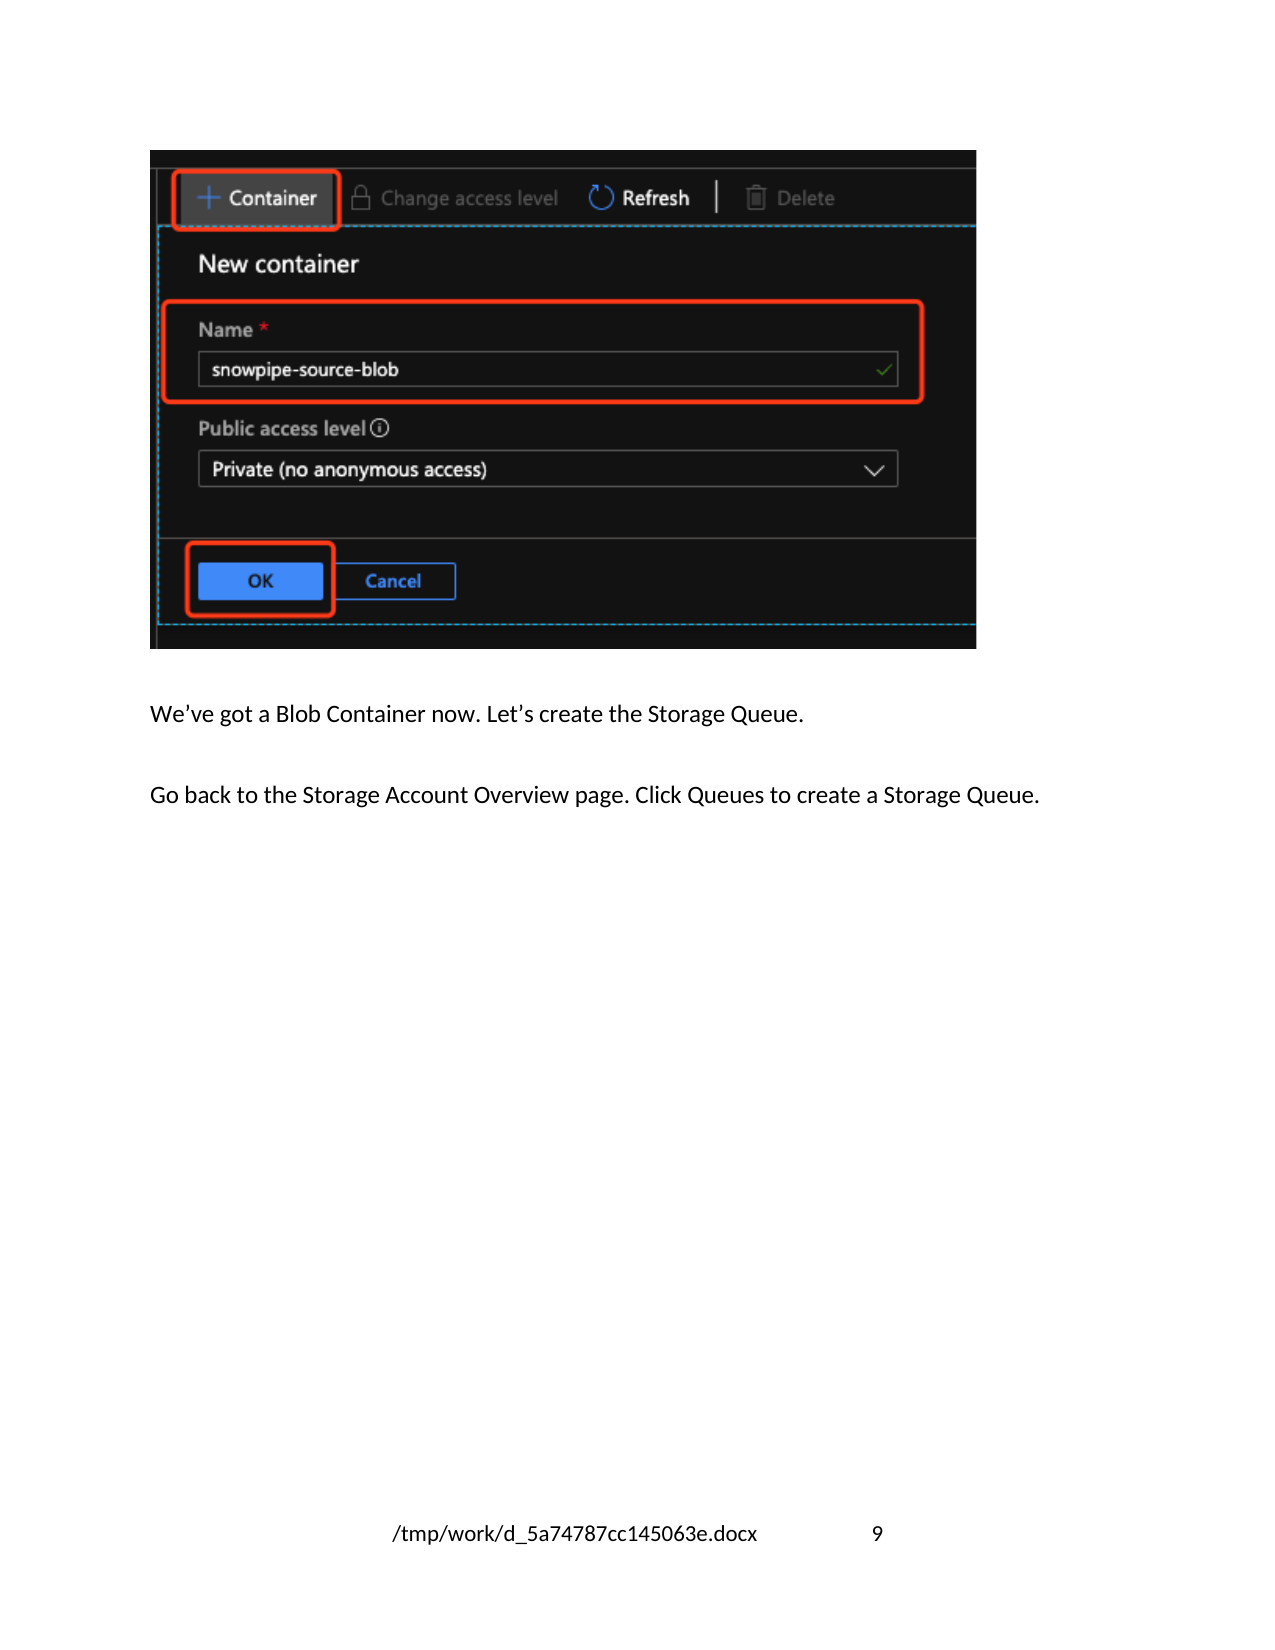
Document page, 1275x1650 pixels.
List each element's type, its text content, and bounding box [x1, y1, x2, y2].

picture [150, 150, 977, 649]
text We’ve got a Blob Container now. Let’s create the Storage Queue. [150, 698, 1125, 729]
text Go back to the Storage Account Overview page. Click Queues to create a Storage Queue. [150, 779, 1125, 809]
